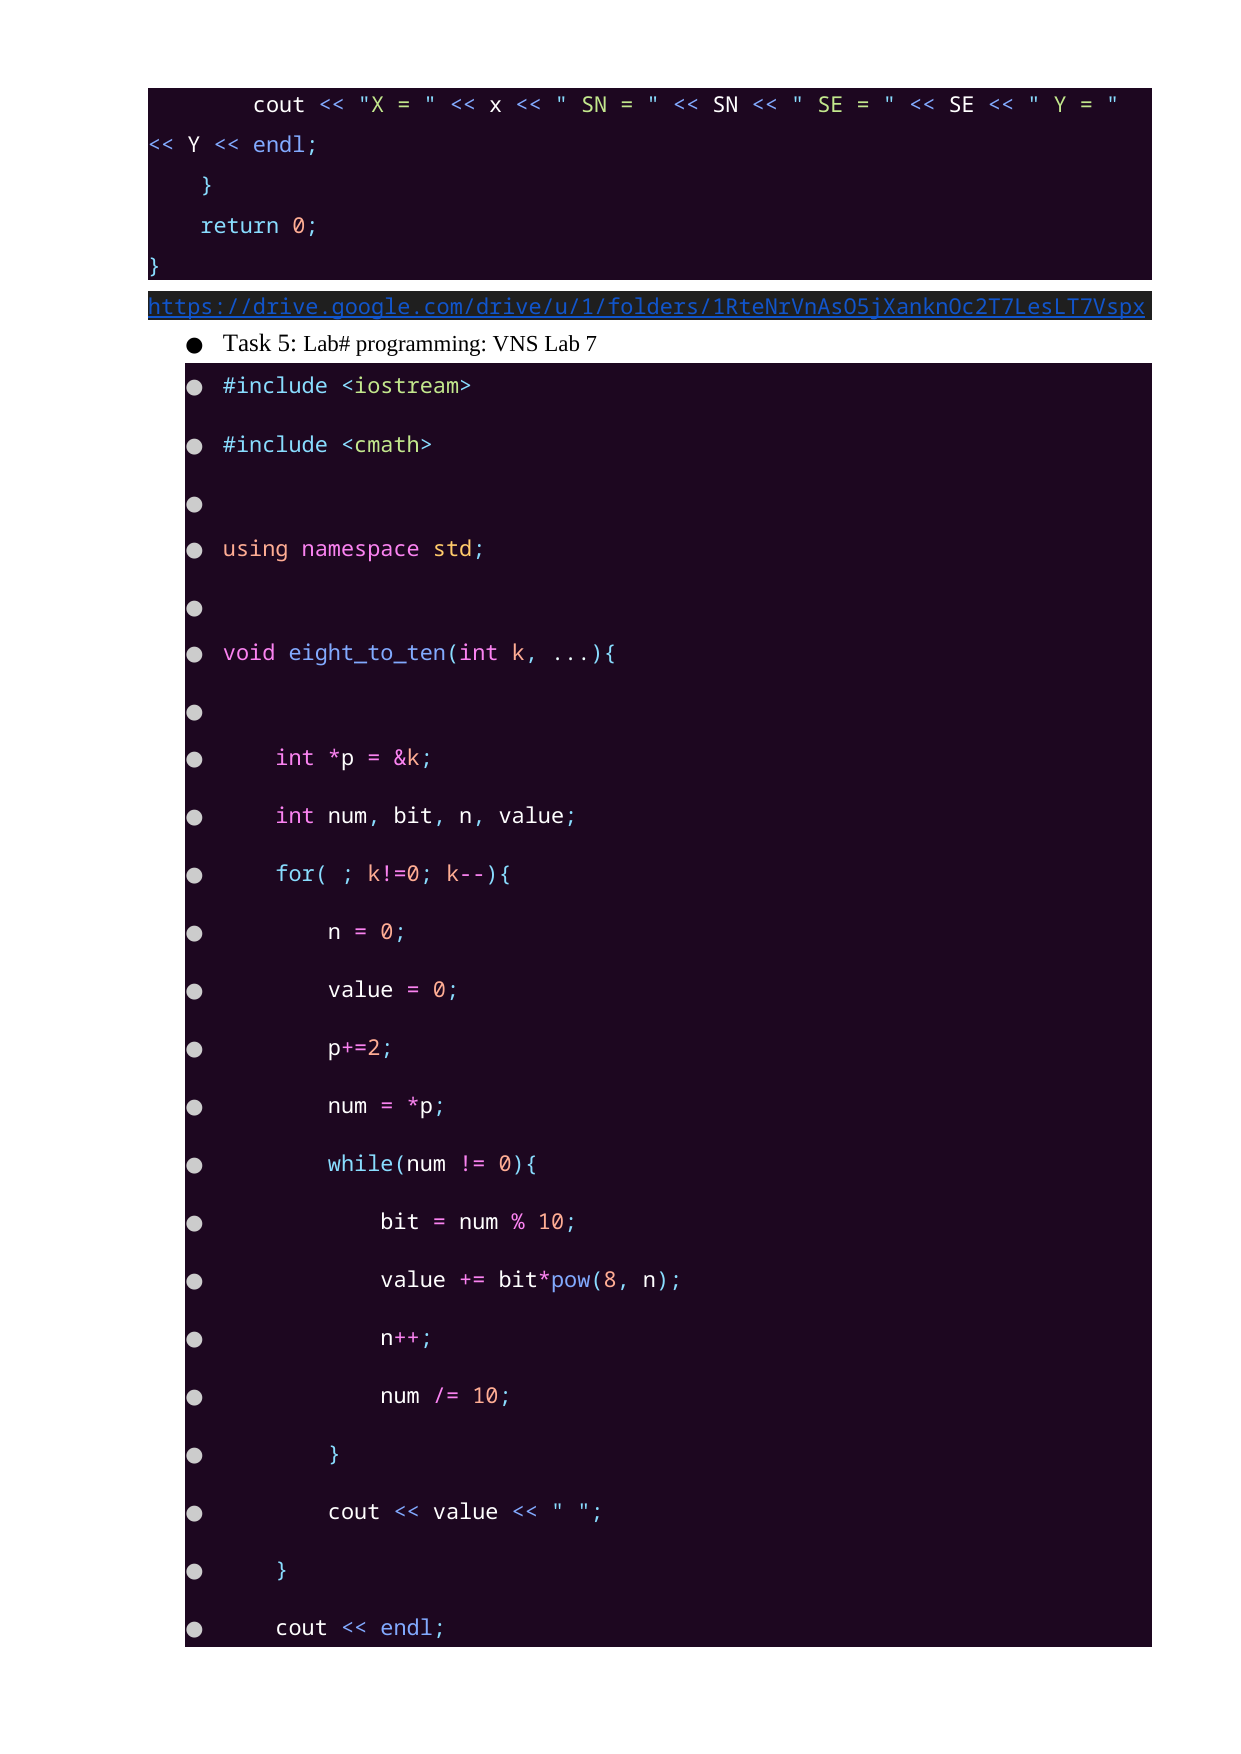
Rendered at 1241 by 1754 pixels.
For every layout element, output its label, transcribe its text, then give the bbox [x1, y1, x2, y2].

list } [185, 1547, 1152, 1589]
text return 0; [148, 210, 1152, 239]
list cout << value << " "; [185, 1488, 1152, 1531]
text } [148, 169, 1152, 199]
list for( ; k!=0; k--){ [185, 850, 1152, 893]
text } [148, 250, 1152, 280]
list #include <cmath> [185, 421, 1152, 464]
list #include <iostream> [185, 363, 1152, 406]
list while(num != 0){ [185, 1140, 1152, 1183]
text https://drive.google.com/drive/u/1/folders/1RteNrVnAsO5jXanknOc2T7LesLT7Vspx [148, 291, 1152, 320]
list num = *p; [185, 1082, 1152, 1125]
list } [185, 1431, 1152, 1473]
list void eight_to_ten(int k, ...){ [185, 630, 1152, 673]
list value += bit*pow(8, n); [185, 1256, 1152, 1299]
list int num, bit, n, value; [185, 792, 1152, 835]
list bit = num % 10; [185, 1198, 1152, 1241]
list cout << endl; [185, 1604, 1152, 1647]
list using namespace std; [185, 526, 1152, 568]
list int *p = &k; [185, 734, 1152, 777]
list value = 0; [185, 966, 1152, 1009]
text cout << "X = " << x << " SN = " << SN << " SE = " << SE << " Y = " << Y << endl; [148, 88, 1152, 159]
list num /= 10; [185, 1372, 1152, 1415]
list p+=2; [185, 1024, 1152, 1067]
list n++; [185, 1314, 1152, 1357]
list Task 5: Lab# programming: VNS Lab 7 [185, 320, 1152, 363]
list n = 0; [185, 908, 1152, 951]
